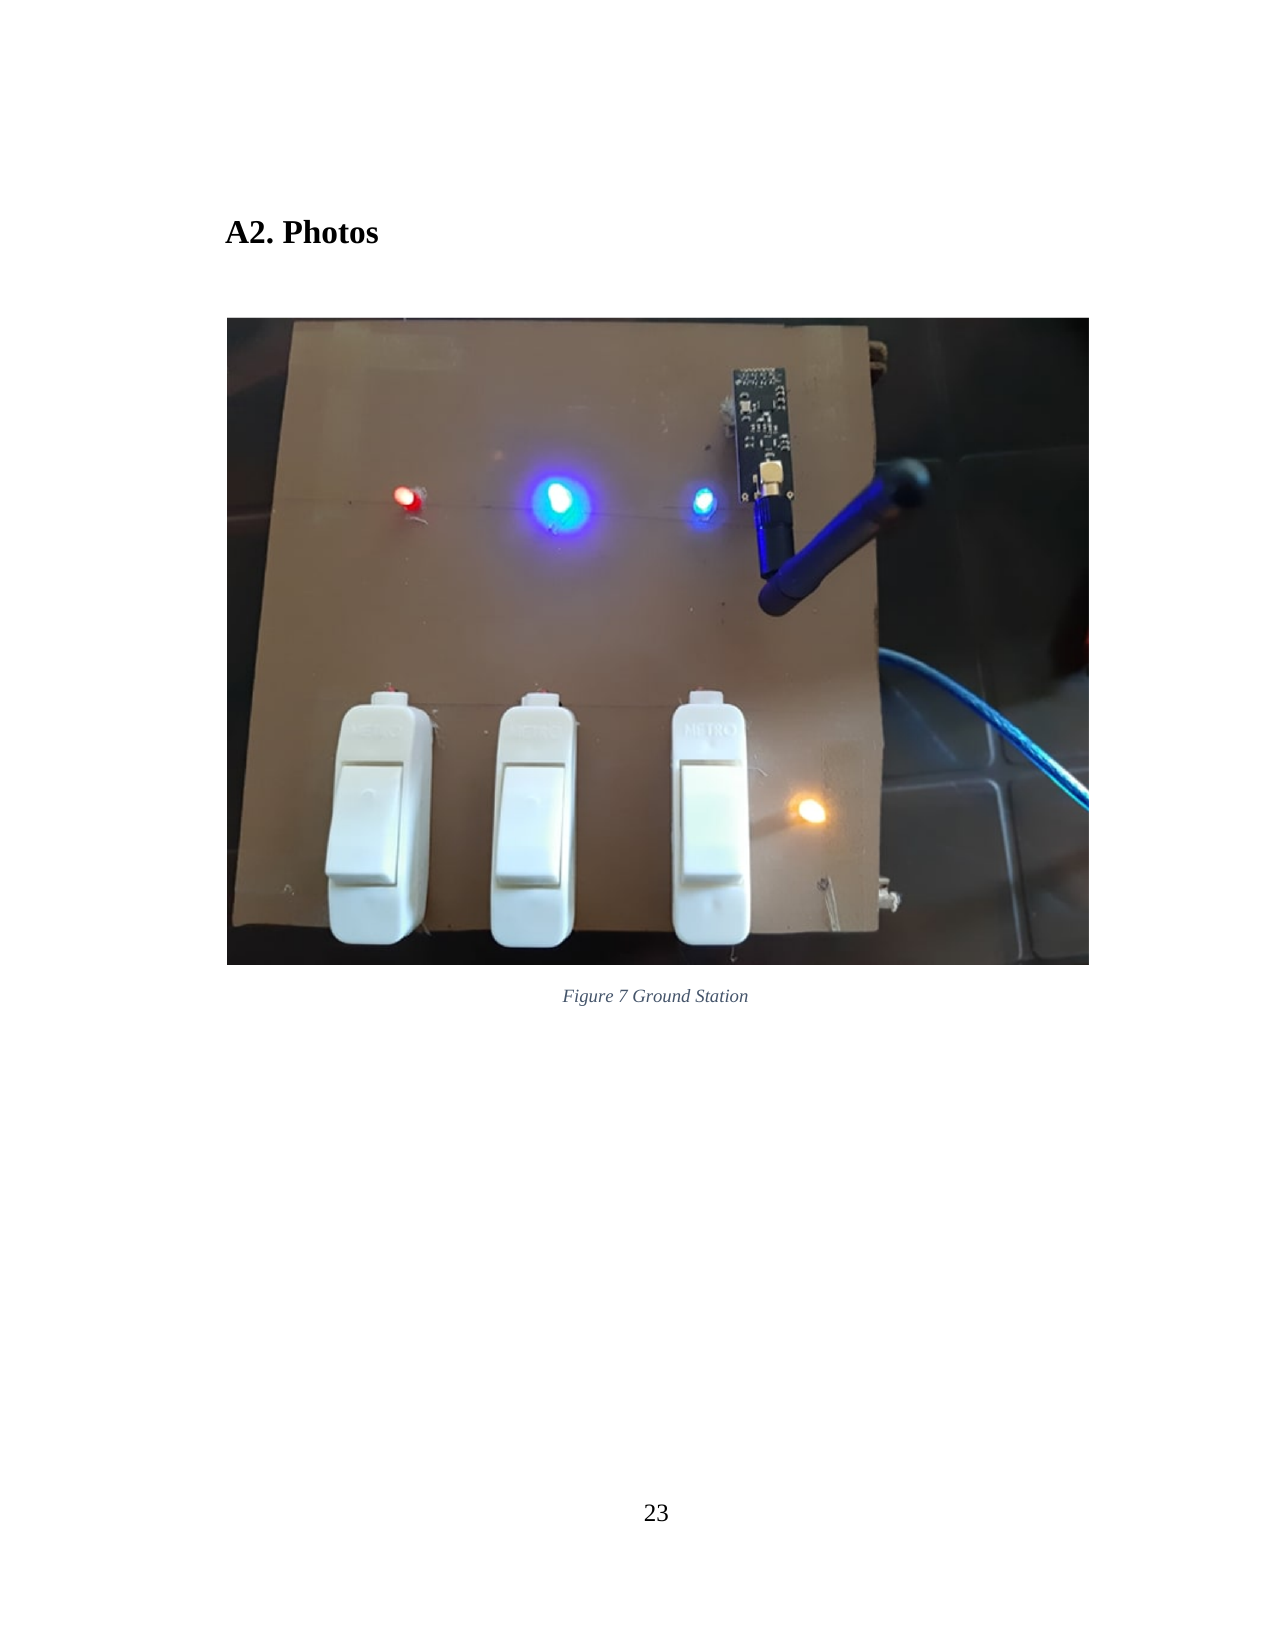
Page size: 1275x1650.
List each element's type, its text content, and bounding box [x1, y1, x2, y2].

subtitle A2. Photos [225, 212, 1087, 251]
text Figure 7 Ground Station [225, 985, 1087, 1007]
picture [228, 318, 1088, 965]
